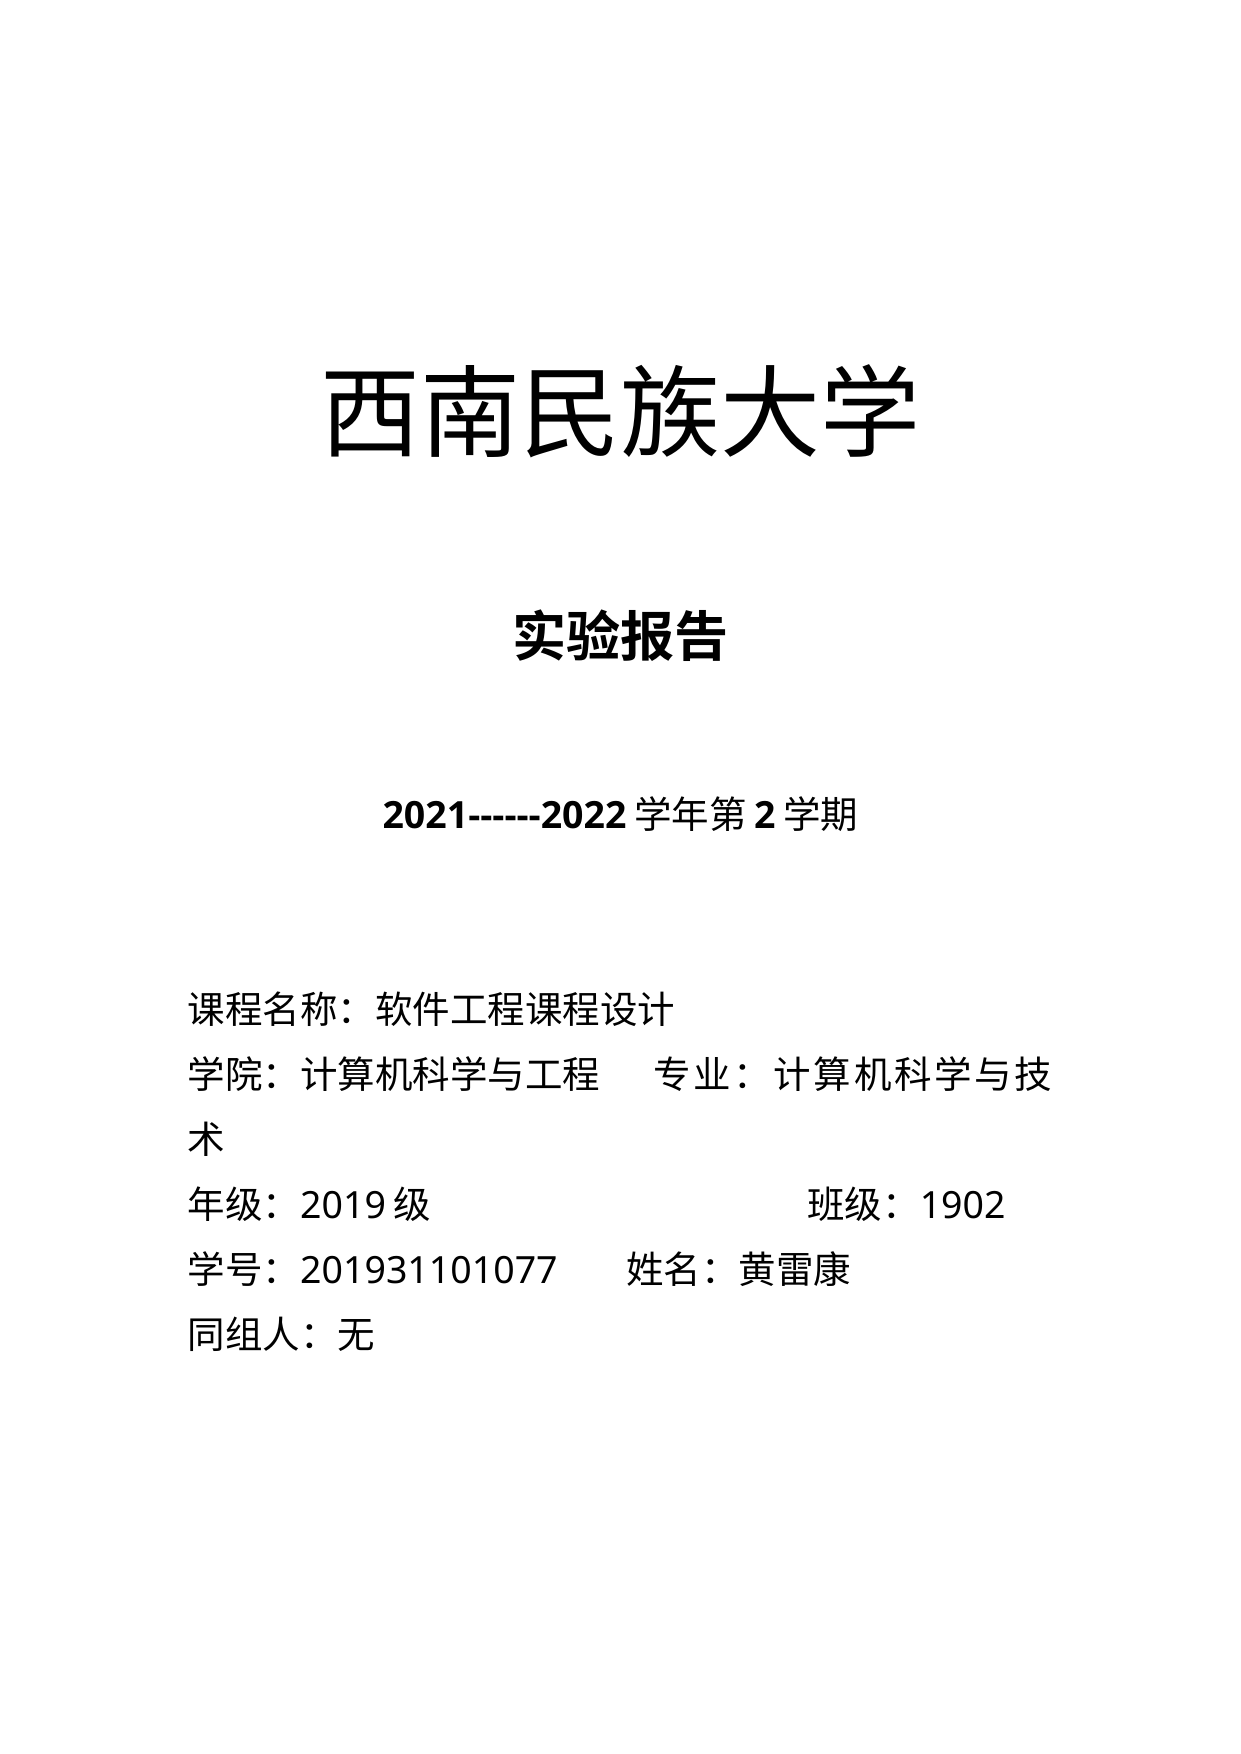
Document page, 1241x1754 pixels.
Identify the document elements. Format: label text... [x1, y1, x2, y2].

text 实验报告 [187, 584, 1053, 682]
text 学号：201931101077 姓名：黄雷康 [187, 1234, 1053, 1299]
text 西南民族大学 [187, 324, 1053, 487]
text 学院：计算机科学与工程 专业：计算机科学与技术 [187, 1039, 1053, 1169]
text 2021------2022学年第2学期 [187, 779, 1053, 844]
text 课程名称：软件工程课程设计 [187, 974, 1053, 1039]
text 同组人：无 [187, 1299, 1053, 1364]
text 年级：2019级 班级：1902 [187, 1169, 1053, 1234]
